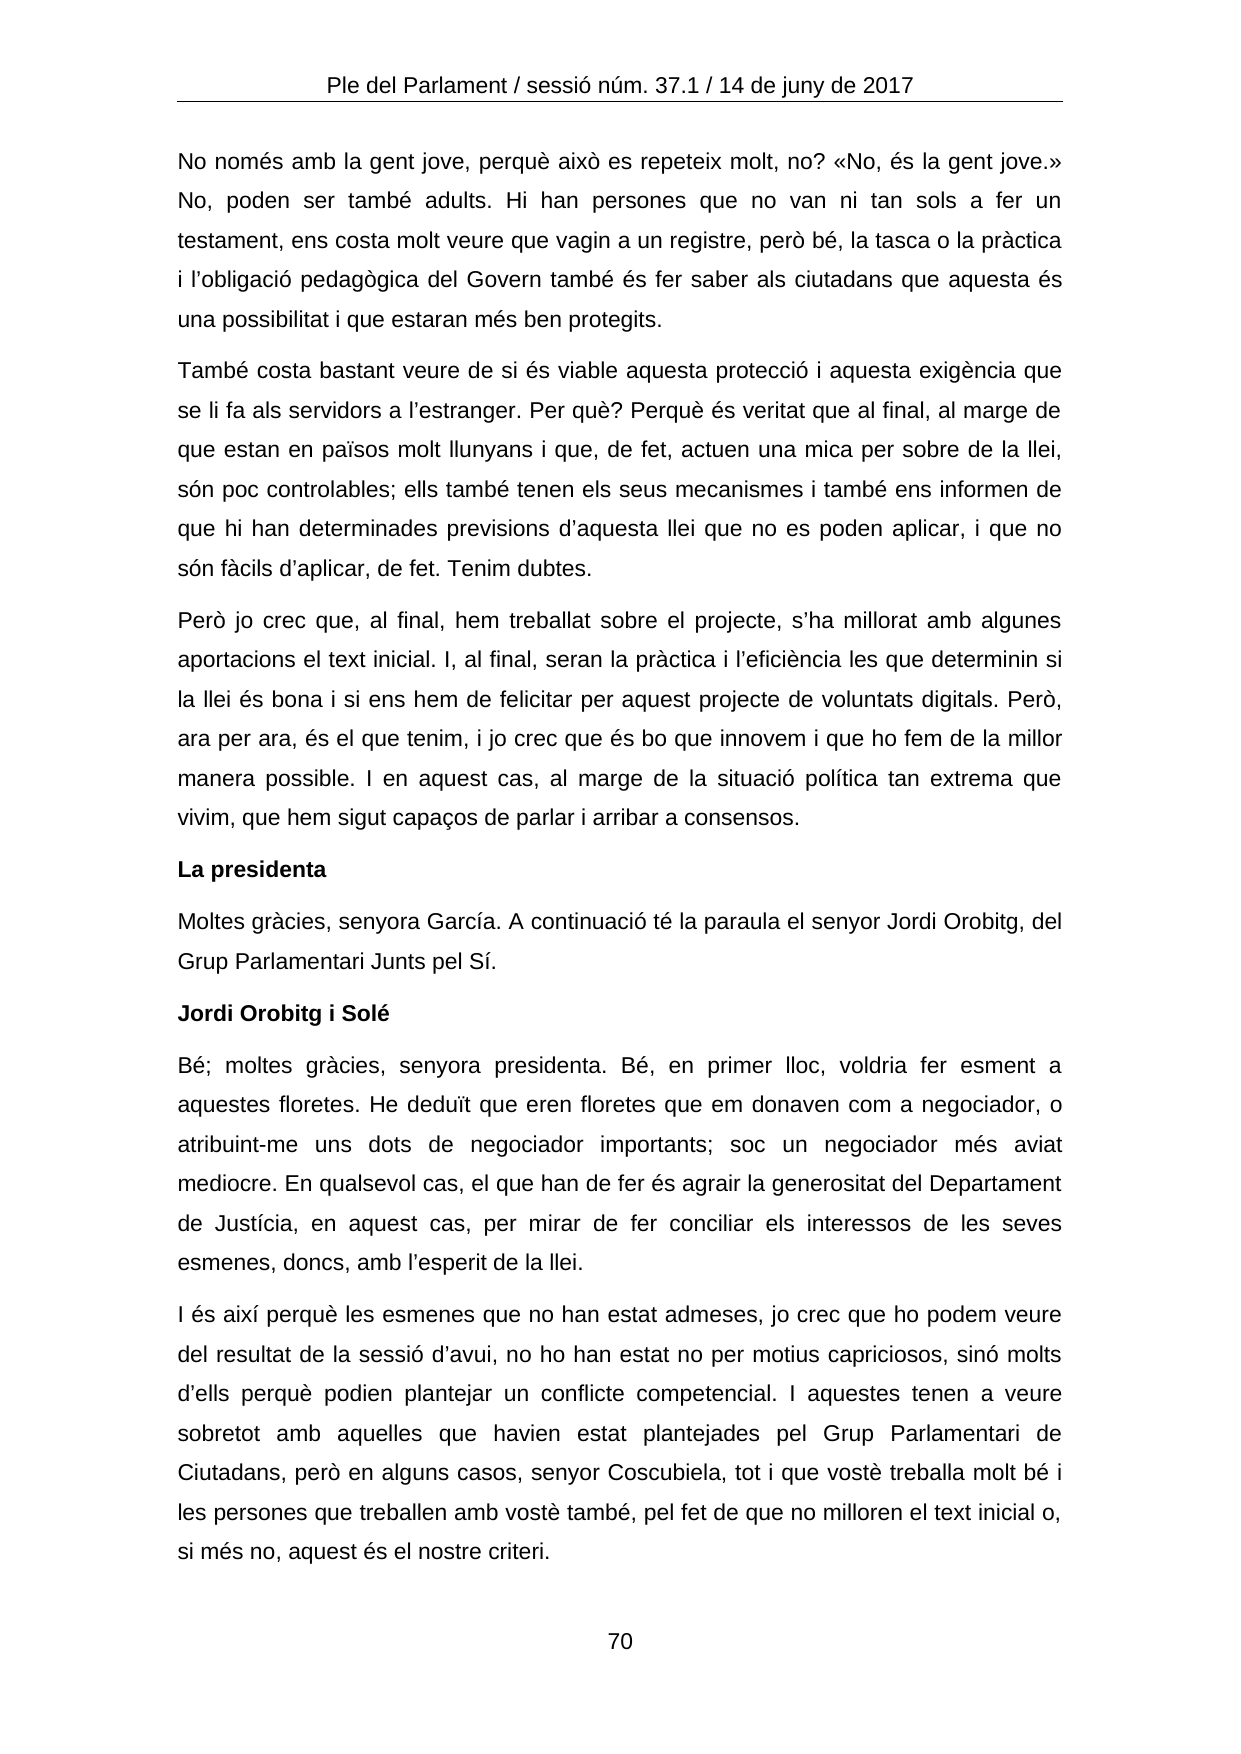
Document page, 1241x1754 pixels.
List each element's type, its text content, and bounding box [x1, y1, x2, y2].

text També costa bastant veure de si és viable aquesta protecció i aquesta exigència que se li fa als servidors a l’estranger. Per què? Perquè és veritat que al final, al marge de que estan en països molt llunyans i que, de fet, actuen una mica per sobre de la llei, són poc controlables; ells també tenen els seus mecanismes i també ens informen de que hi han determinades previsions d’aquesta llei que no es poden aplicar, i que no són fàcils d’aplicar, de fet. Tenim dubtes. [177, 357, 1063, 581]
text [177, 148, 1063, 332]
text Bé; moltes gràcies, senyora presidenta. Bé, en primer lloc, voldria fer esment a aquestes floretes. He deduït que eren floretes que em donaven com a negociador, o atribuint-me uns dots de negociador importants; soc un negociador més aviat mediocre. En qualsevol cas, el que han de fer és agrair la generositat del Departament de Justícia, en aquest cas, per mirar de fer conciliar els interessos de les seves esmenes, doncs, amb l’esperit de la llei. [177, 1052, 1063, 1275]
text La presidenta [177, 856, 1063, 883]
text Però jo crec que, al final, hem treballat sobre el projecte, s’ha millorat amb algunes aportacions el text inicial. I, al final, seran la pràctica i l’eficiència les que determinin si la llei és bona i si ens hem de felicitar per aquest projecte de voluntats digitals. Però, ara per ara, és el que tenim, i jo crec que és bo que innovem i que ho fem de la millor manera possible. I en aquest cas, al marge de la situació política tan extrema que vivim, que hem sigut capaços de parlar i arribar a consensos. [177, 607, 1063, 831]
text Jordi Orobitg i Solé [177, 1000, 1063, 1026]
text Moltes gràcies, senyora García. A continuació té la paraula el senyor Jordi Orobitg, del Grup Parlamentari Junts pel Sí. [177, 908, 1063, 974]
text I és així perquè les esmenes que no han estat admeses, jo crec que ho podem veure del resultat de la sessió d’avui, no ho han estat no per motius capriciosos, sinó molts d’ells perquè podien plantejar un conflicte competencial. I aquestes tenen a veure sobretot amb aquelles que havien estat plantejades pel Grup Parlamentari de Ciutadans, però en alguns casos, senyor Coscubiela, tot i que vostè treballa molt bé i les persones que treballen amb vostè també, pel fet de que no milloren el text inicial o, si més no, aquest és el nostre criteri. [177, 1301, 1063, 1564]
